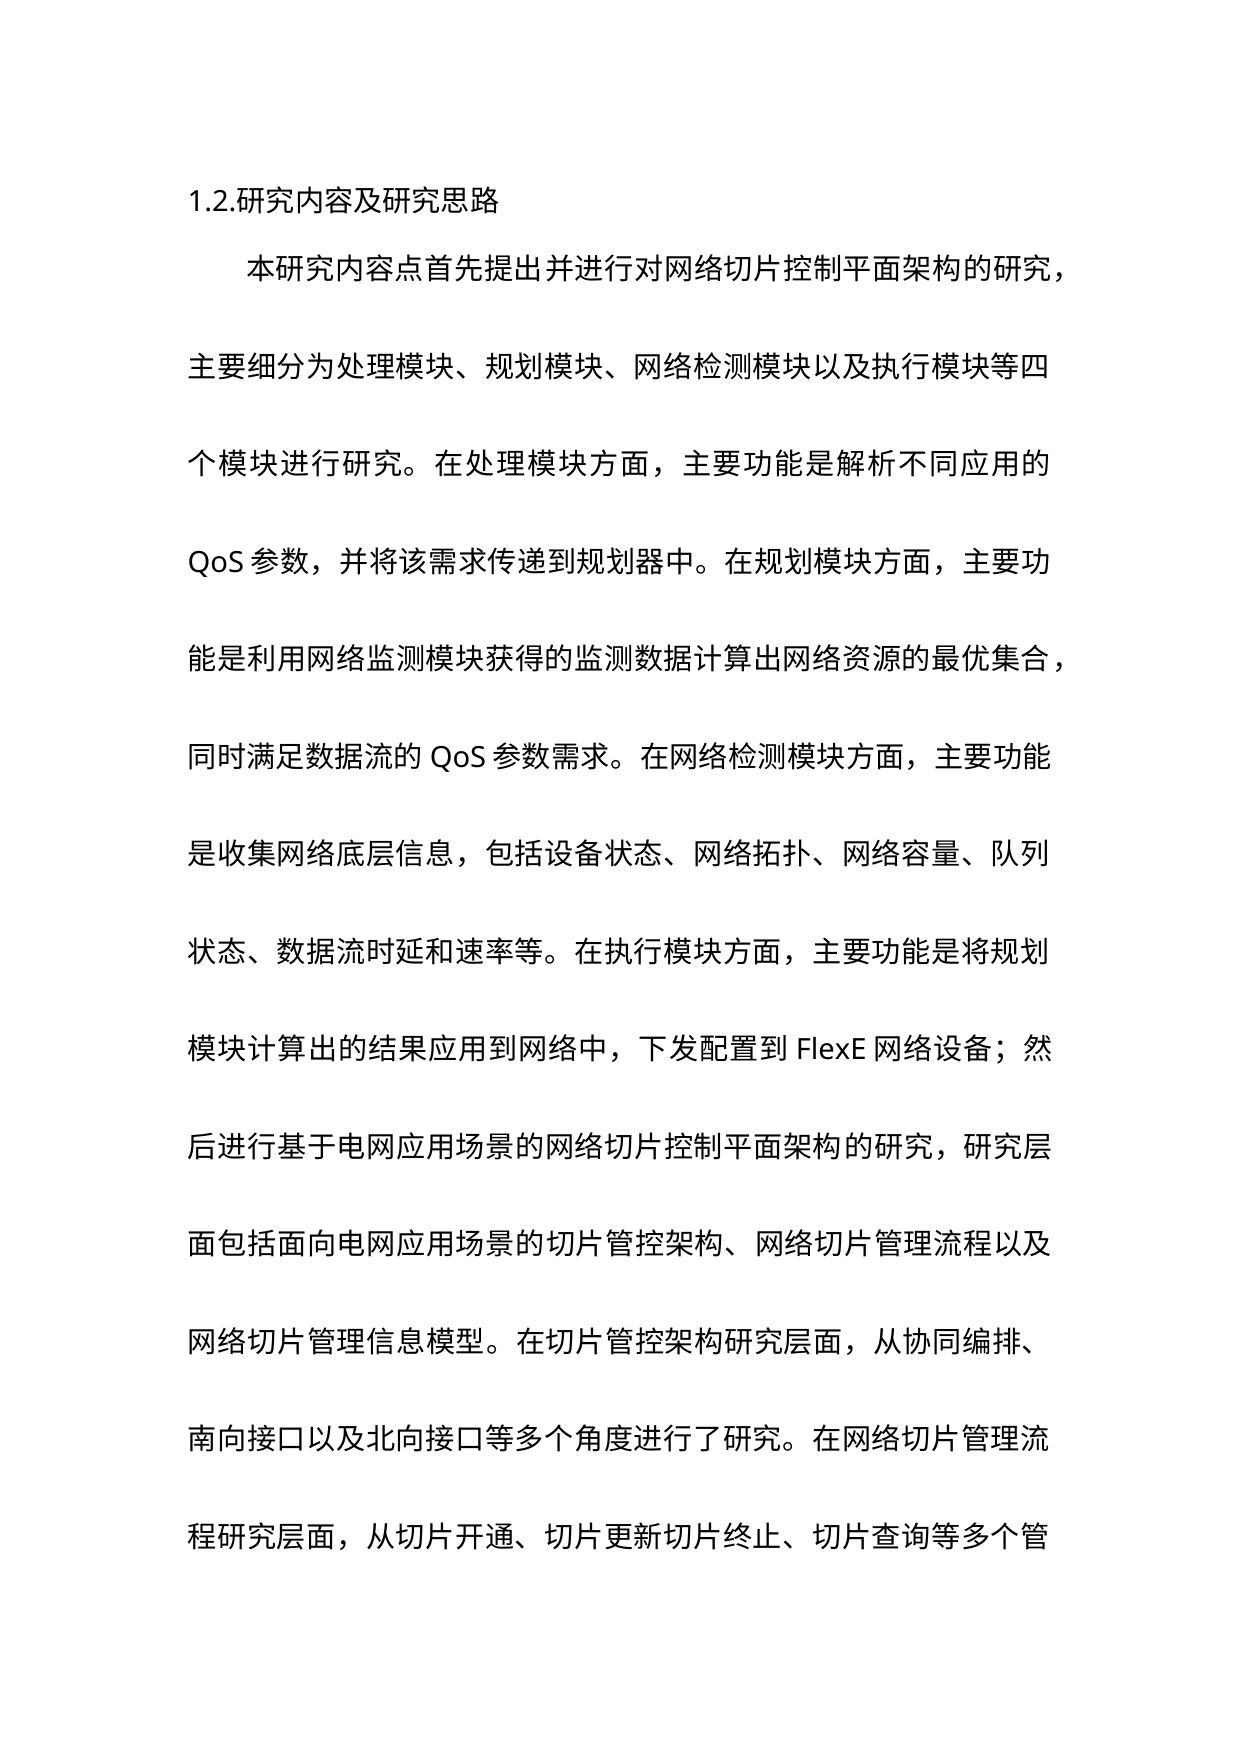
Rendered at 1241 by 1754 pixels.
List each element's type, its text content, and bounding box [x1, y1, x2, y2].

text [187, 234, 1053, 1567]
subtitle 1.2.研究内容及研究思路 [187, 166, 1053, 231]
